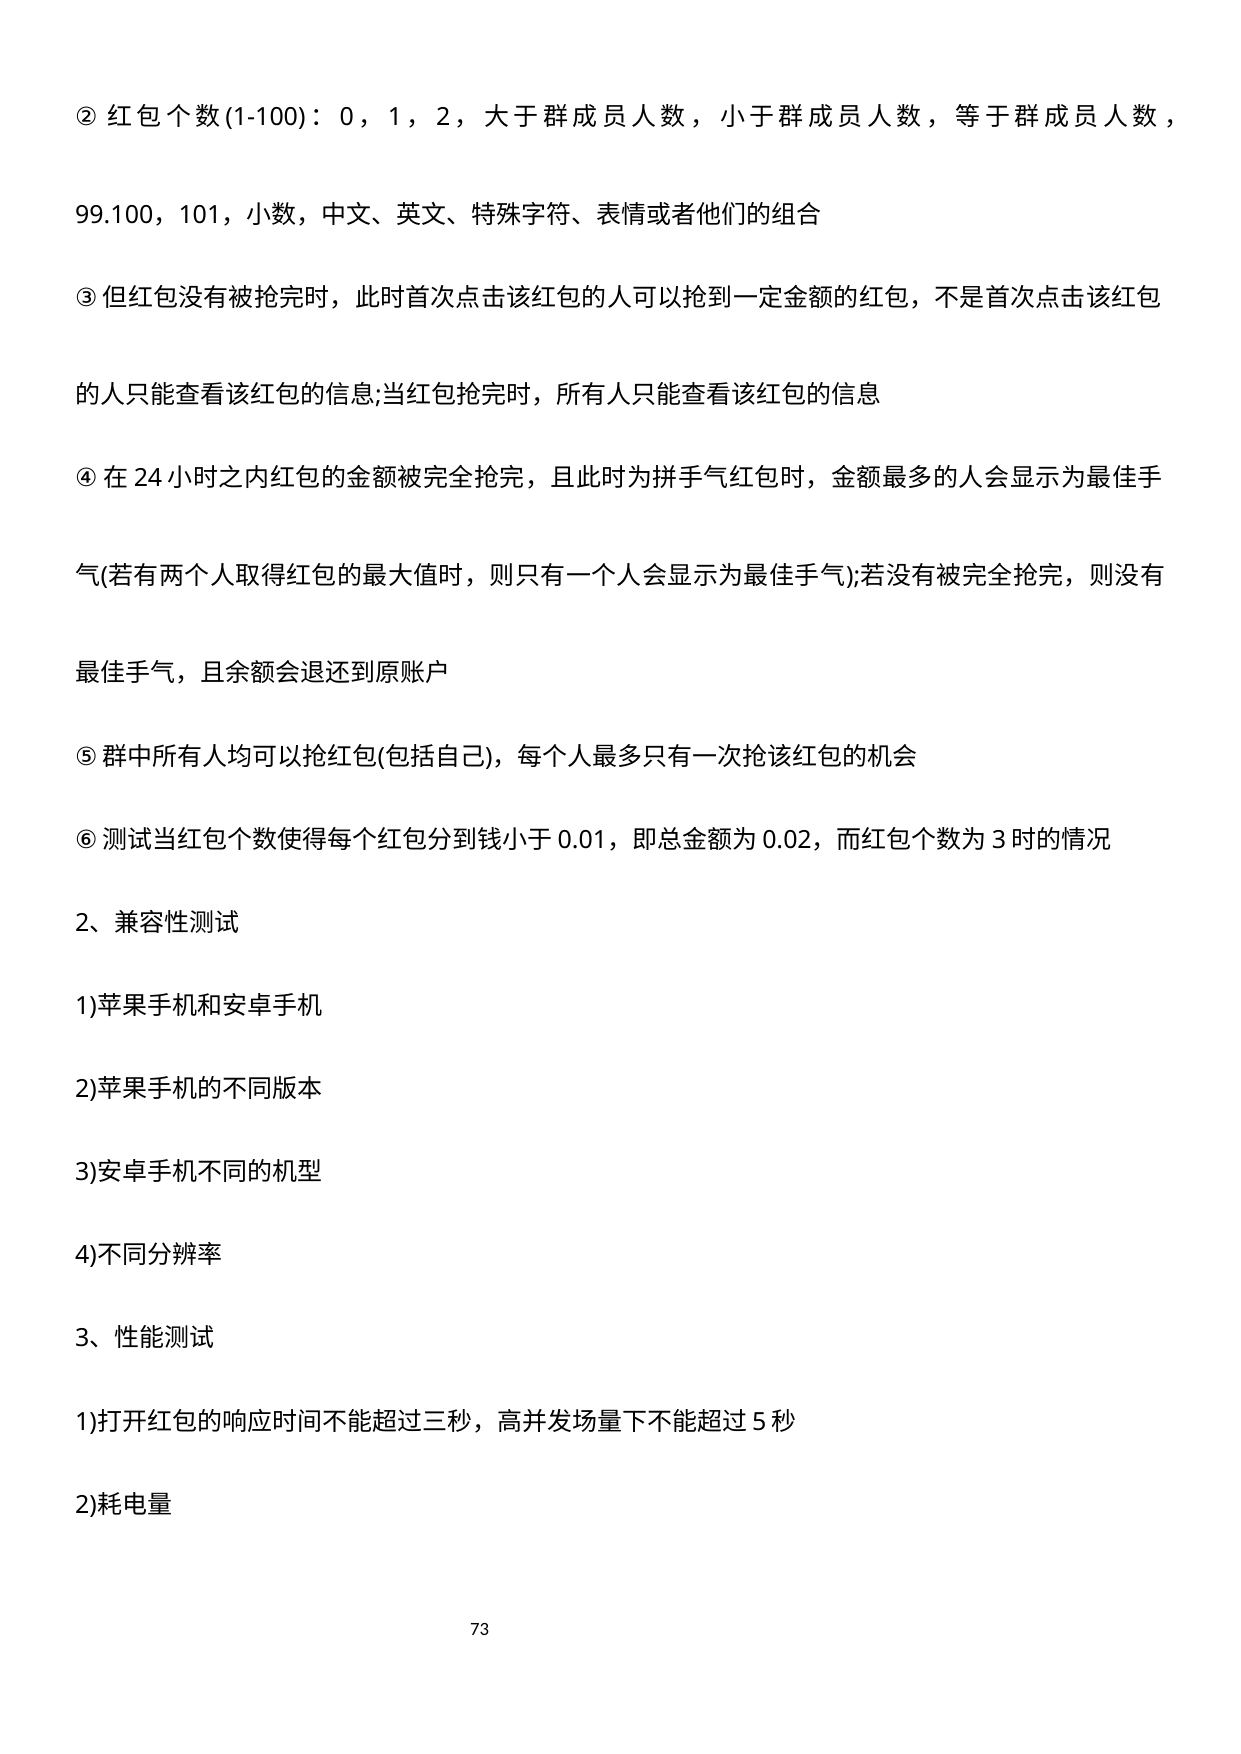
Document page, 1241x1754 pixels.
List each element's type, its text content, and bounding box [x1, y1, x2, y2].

text ②红包个数(1-100)：0，1，2，大于群成员人数，小于群成员人数，等于群成员人数，99.100，101，小数，中文、英文、特殊字符、表情或者他们的组合 [75, 82, 1165, 245]
text 1)打开红包的响应时间不能超过三秒，高并发场量下不能超过5秒 [75, 1387, 1165, 1452]
text 2)耗电量 [75, 1470, 1165, 1535]
text 3、性能测试 [75, 1303, 1165, 1368]
text ④在24小时之内红包的金额被完全抢完，且此时为拼手气红包时，金额最多的人会显示为最佳手气(若有两个人取得红包的最大值时，则只有一个人会显示为最佳手气);若没有被完全抢完，则没有最佳手气，且余额会退还到原账户 [75, 443, 1165, 703]
text ③但红包没有被抢完时，此时首次点击该红包的人可以抢到一定金额的红包，不是首次点击该红包的人只能查看该红包的信息;当红包抢完时，所有人只能查看该红包的信息 [75, 263, 1165, 425]
text 3)安卓手机不同的机型 [75, 1137, 1165, 1202]
text ⑤群中所有人均可以抢红包(包括自己)，每个人最多只有一次抢该红包的机会 [75, 722, 1165, 787]
text 4)不同分辨率 [75, 1220, 1165, 1285]
text 2、兼容性测试 [75, 888, 1165, 953]
text 2)苹果手机的不同版本 [75, 1054, 1165, 1119]
text 1)苹果手机和安卓手机 [75, 971, 1165, 1036]
text ⑥测试当红包个数使得每个红包分到钱小于0.01，即总金额为0.02，而红包个数为3时的情况 [75, 805, 1165, 870]
